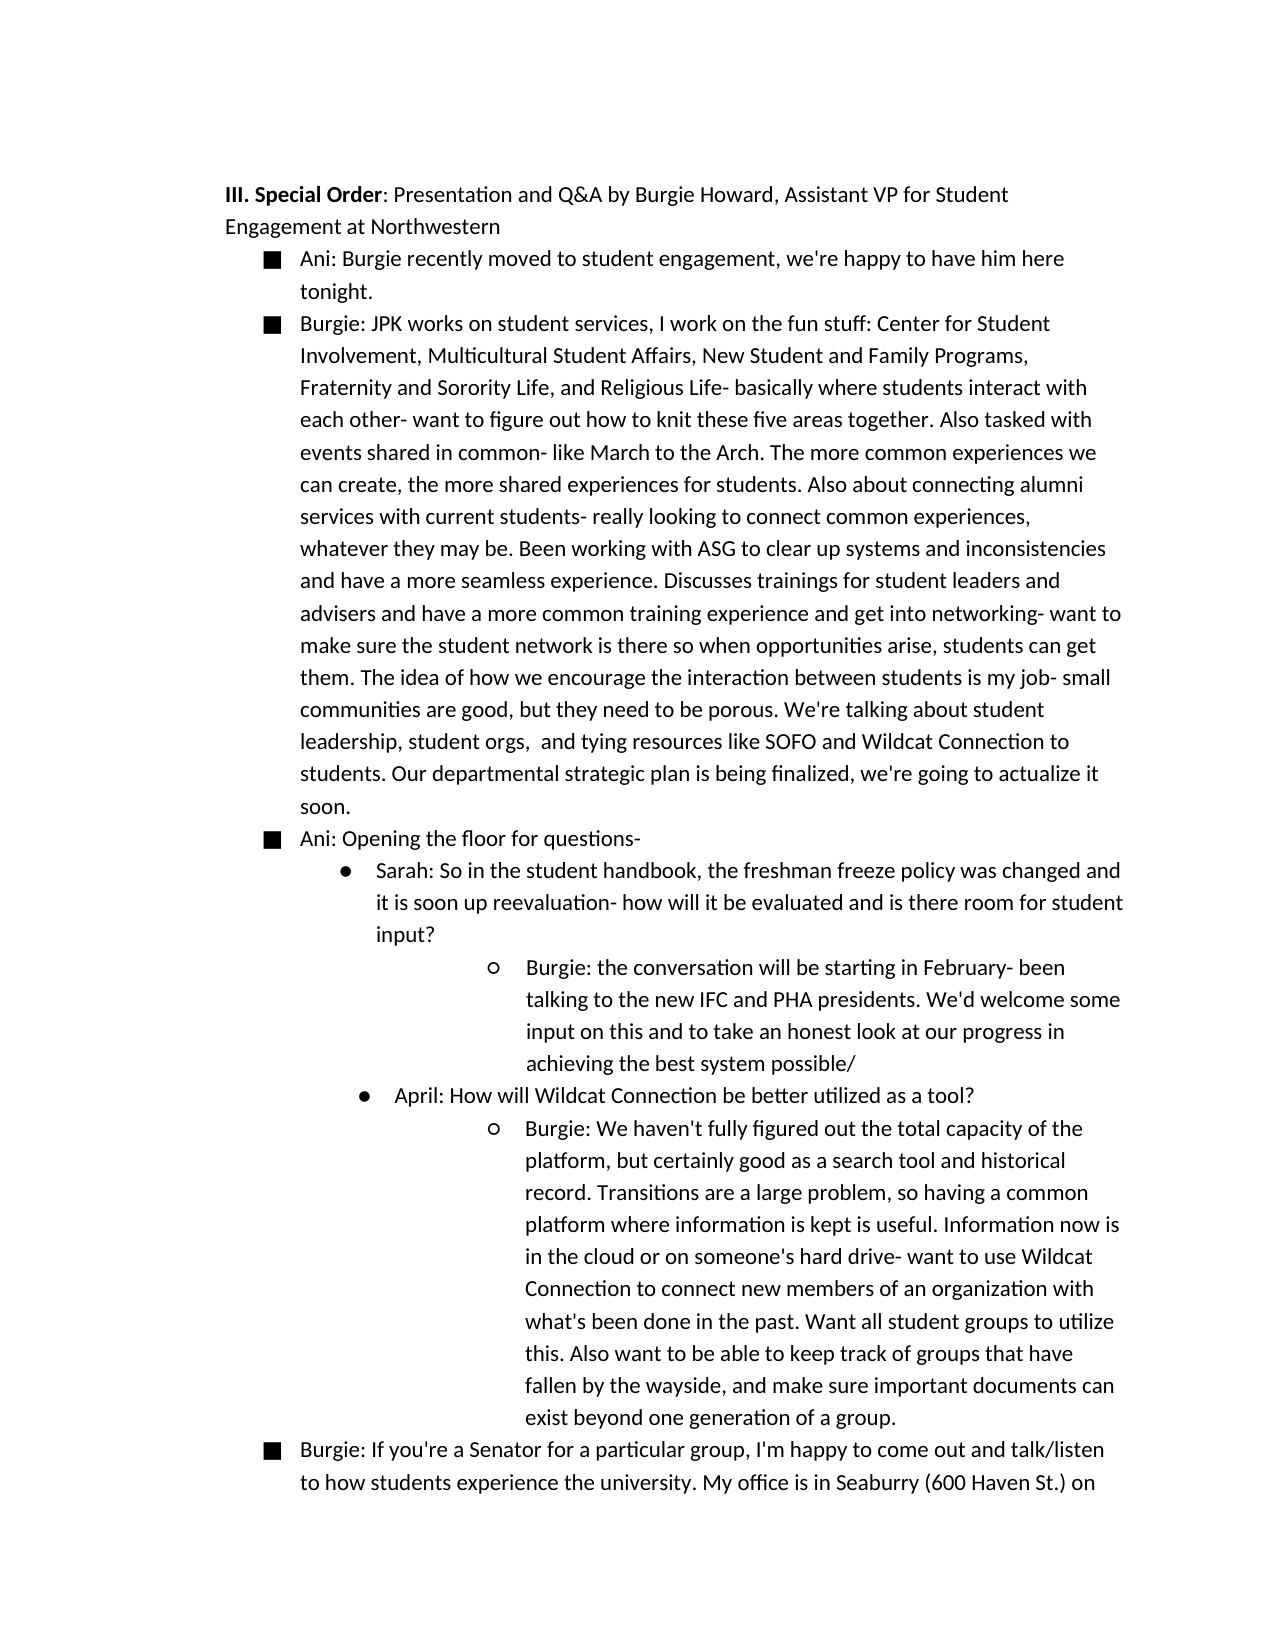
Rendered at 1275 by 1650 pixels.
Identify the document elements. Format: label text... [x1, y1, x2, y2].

list April: How will Wildcat Connection be better utilized as a tool? [357, 1081, 1125, 1109]
list Burgie: JPK works on student services, I work on the fun stuff: Center for Student Involvement, Multicultural Student Affairs, New Student and Family Programs, Fraternity and Sorority Life, and Religious Life- basically where students interact with each other- want to figure out how to knit these five areas together. Also tasked with events shared in common- like March to the Arch. The more common experiences we can create, the more shared experiences for students. Also about connecting alumni services with current students- really looking to connect common experiences, whatever they may be. Been working with ASG to clear up systems and inconsistencies and have a more seamless experience. Discusses trainings for student leaders and advisers and have a more common training experience and get into networking- want to make sure the student network is there so when opportunities arise, students can get them. The idea of how we encourage the interaction between students is my job- small communities are good, but they need to be porous. We're talking about student leadership, student orgs, and tying resources like SOFO and Wildcat Connection to students. Our departmental strategic plan is being finalized, we're going to actualize it soon. [261, 309, 1125, 820]
list Burgie: We haven't fully figured out the total capacity of the platform, but certainly good as a search tool and historical record. Transitions are a large problem, so having a common platform where information is kept is useful. Information now is in the cloud or on someone's hard drive- want to use Wildcat Connection to connect new members of an organization with what's been done in the past. Want all student groups to utilize this. Also want to be able to keep track of groups that have fallen by the wayside, and make sure important documents can exist beyond one generation of a group. [487, 1114, 1125, 1431]
list Ani: Opening the floor for questions- [261, 824, 1125, 852]
list Sarah: So in the student handbook, the freshman freeze policy was changed and it is soon up reevaluation- how will it be evaluated and is there room for student input? [339, 856, 1125, 948]
list Burgie: the conversation will be starting in February- been talking to the new IFC and PHA presidents. We'd welcome some input on this and to take an honest look at our progress in achieving the best system possible/ [487, 953, 1125, 1077]
list Ani: Burgie recently moved to student engagement, we're happy to have him here tonight. [261, 244, 1125, 305]
text III. Special Order: Presentation and Q&A by Burgie Howard, Assistant VP for Student Engagement at Northwestern [225, 180, 1125, 240]
